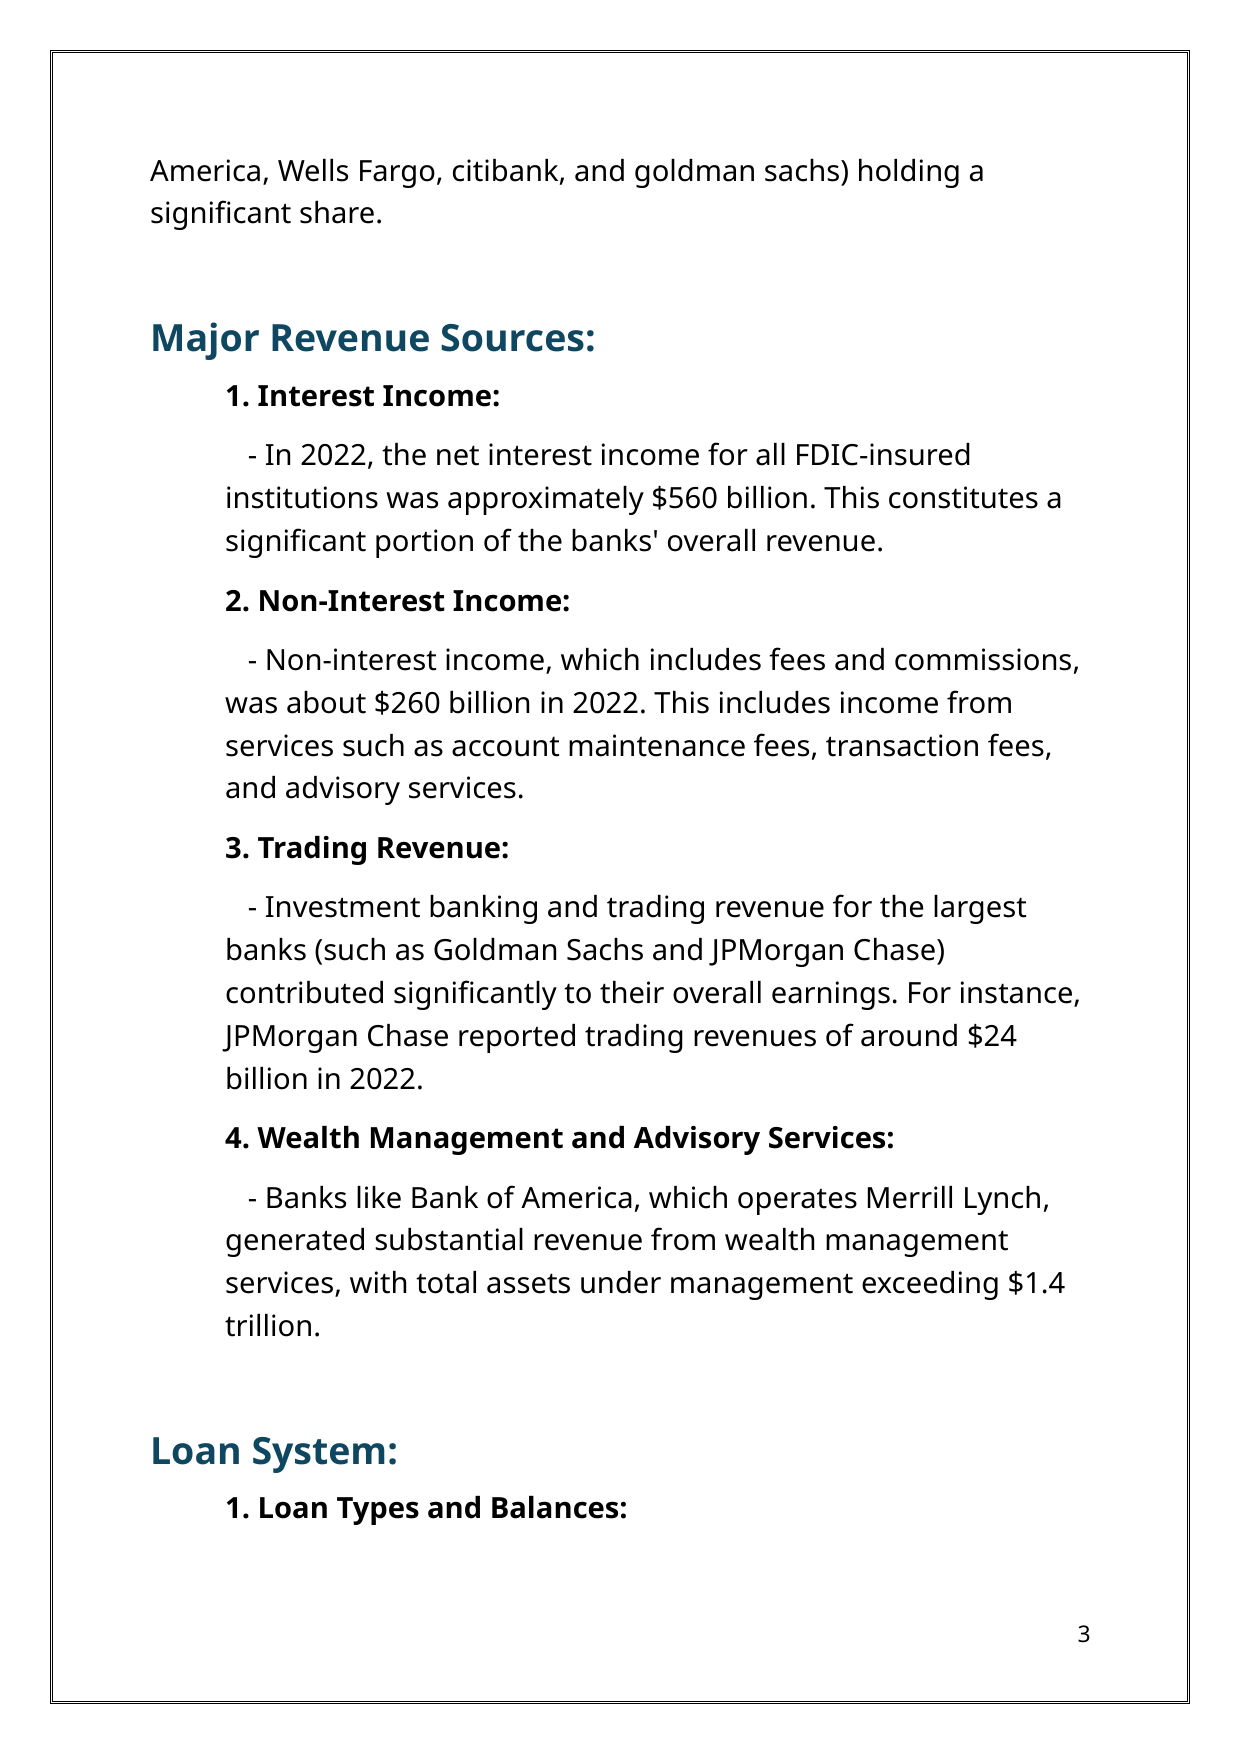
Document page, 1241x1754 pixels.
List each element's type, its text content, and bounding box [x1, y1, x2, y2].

subtitle Loan System: [150, 1424, 1090, 1475]
text 1. Interest Income: [225, 375, 1090, 415]
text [150, 150, 1090, 232]
text - Investment banking and trading revenue for the largest banks (such as Goldman Sachs and JPMorgan Chase) contributed significantly to their overall earnings. For instance, JPMorgan Chase reported trading revenues of around $24 billion in 2022. [225, 887, 1090, 1098]
text - Banks like Bank of America, which operates Merrill Lynch, generated substantial revenue from wealth management services, with total assets under management exceeding $1.4 trillion. [225, 1177, 1090, 1345]
text 2. Non-Interest Income: [225, 580, 1090, 619]
text - In 2022, the net interest income for all FDIC-insured institutions was approximately $560 billion. This constitutes a significant portion of the banks' overall revenue. [225, 435, 1090, 560]
subtitle Major Revenue Sources: [150, 312, 1090, 363]
text - Non-interest income, which includes fees and commissions, was about $260 billion in 2022. This includes income from services such as account maintenance fees, transaction fees, and advisory services. [225, 639, 1090, 807]
text 3. Trading Revenue: [225, 827, 1090, 867]
text 1. Loan Types and Balances: [225, 1488, 1090, 1527]
text 4. Wealth Management and Advisory Services: [225, 1117, 1090, 1157]
